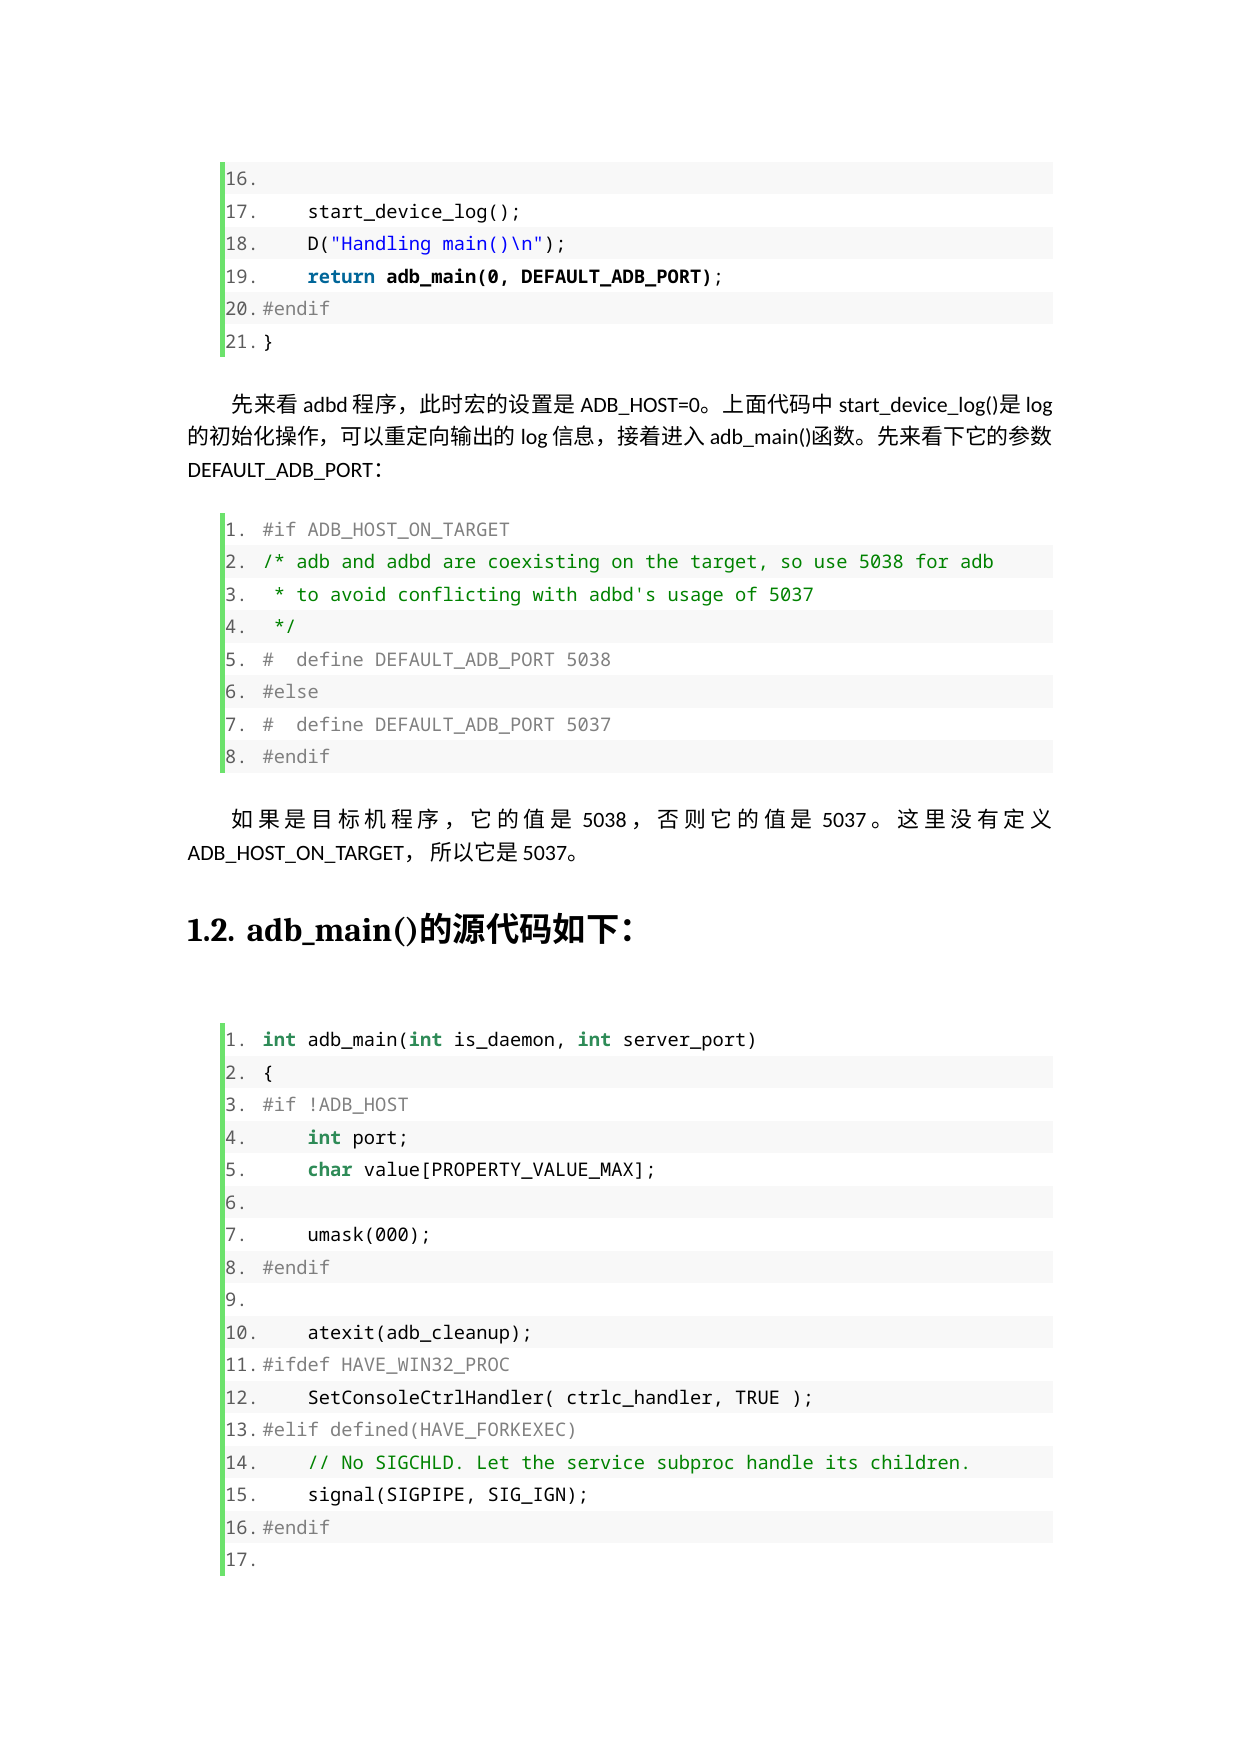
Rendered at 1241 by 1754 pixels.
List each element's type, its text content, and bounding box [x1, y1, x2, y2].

list return adb_main(0, DEFAULT_ADB_PORT); [225, 259, 1053, 292]
list #endif [225, 1511, 1053, 1543]
list SetConsoleCtrlHandler( ctrlc_handler, TRUE ); [225, 1381, 1053, 1413]
list signal(SIGPIPE, SIG_IGN); [225, 1478, 1053, 1511]
text 先来看adbd程序，此时宏的设置是ADB_HOST=0。上面代码中start_device_log()是log的初始化操作，可以重定向输出的log信息，接着进入adb_main()函数。先来看下它的参数DEFAULT_ADB_PORT： [187, 386, 1053, 484]
list #endif [225, 740, 1053, 773]
list #endif [225, 292, 1053, 324]
list int port; [225, 1121, 1053, 1153]
list #elif defined(HAVE_FORKEXEC) [225, 1413, 1053, 1446]
list # define DEFAULT_ADB_PORT 5038 [225, 643, 1053, 675]
list // No SIGCHLD. Let the service subproc handle its children. [225, 1446, 1053, 1478]
list #if ADB_HOST_ON_TARGET [225, 513, 1053, 545]
list start_device_log(); [225, 194, 1053, 227]
list int adb_main(int is_daemon, int server_port) [225, 1023, 1053, 1056]
list #ifdef HAVE_WIN32_PROC [225, 1348, 1053, 1381]
list D("Handling main()\n"); [225, 227, 1053, 259]
list #if !ADB_HOST [225, 1088, 1053, 1121]
list atexit(adb_cleanup); [225, 1316, 1053, 1348]
list } [225, 324, 1053, 357]
list # define DEFAULT_ADB_PORT 5037 [225, 708, 1053, 740]
text 如果是目标机程序，它的值是5038，否则它的值是5037。这里没有定义ADB_HOST_ON_TARGET， 所以它是5037。 [187, 802, 1053, 867]
list /* adb and adbd are coexisting on the target, so use 5038 for adb [225, 545, 1053, 578]
list umask(000); [225, 1218, 1053, 1251]
list #endif [225, 1251, 1053, 1283]
subtitle adb_main()的源代码如下： [187, 894, 1053, 959]
list * to avoid conflicting with adbd's usage of 5037 [225, 578, 1053, 610]
list { [225, 1056, 1053, 1088]
list */ [225, 610, 1053, 643]
list char value[PROPERTY_VALUE_MAX]; [225, 1153, 1053, 1186]
list #else [225, 675, 1053, 708]
